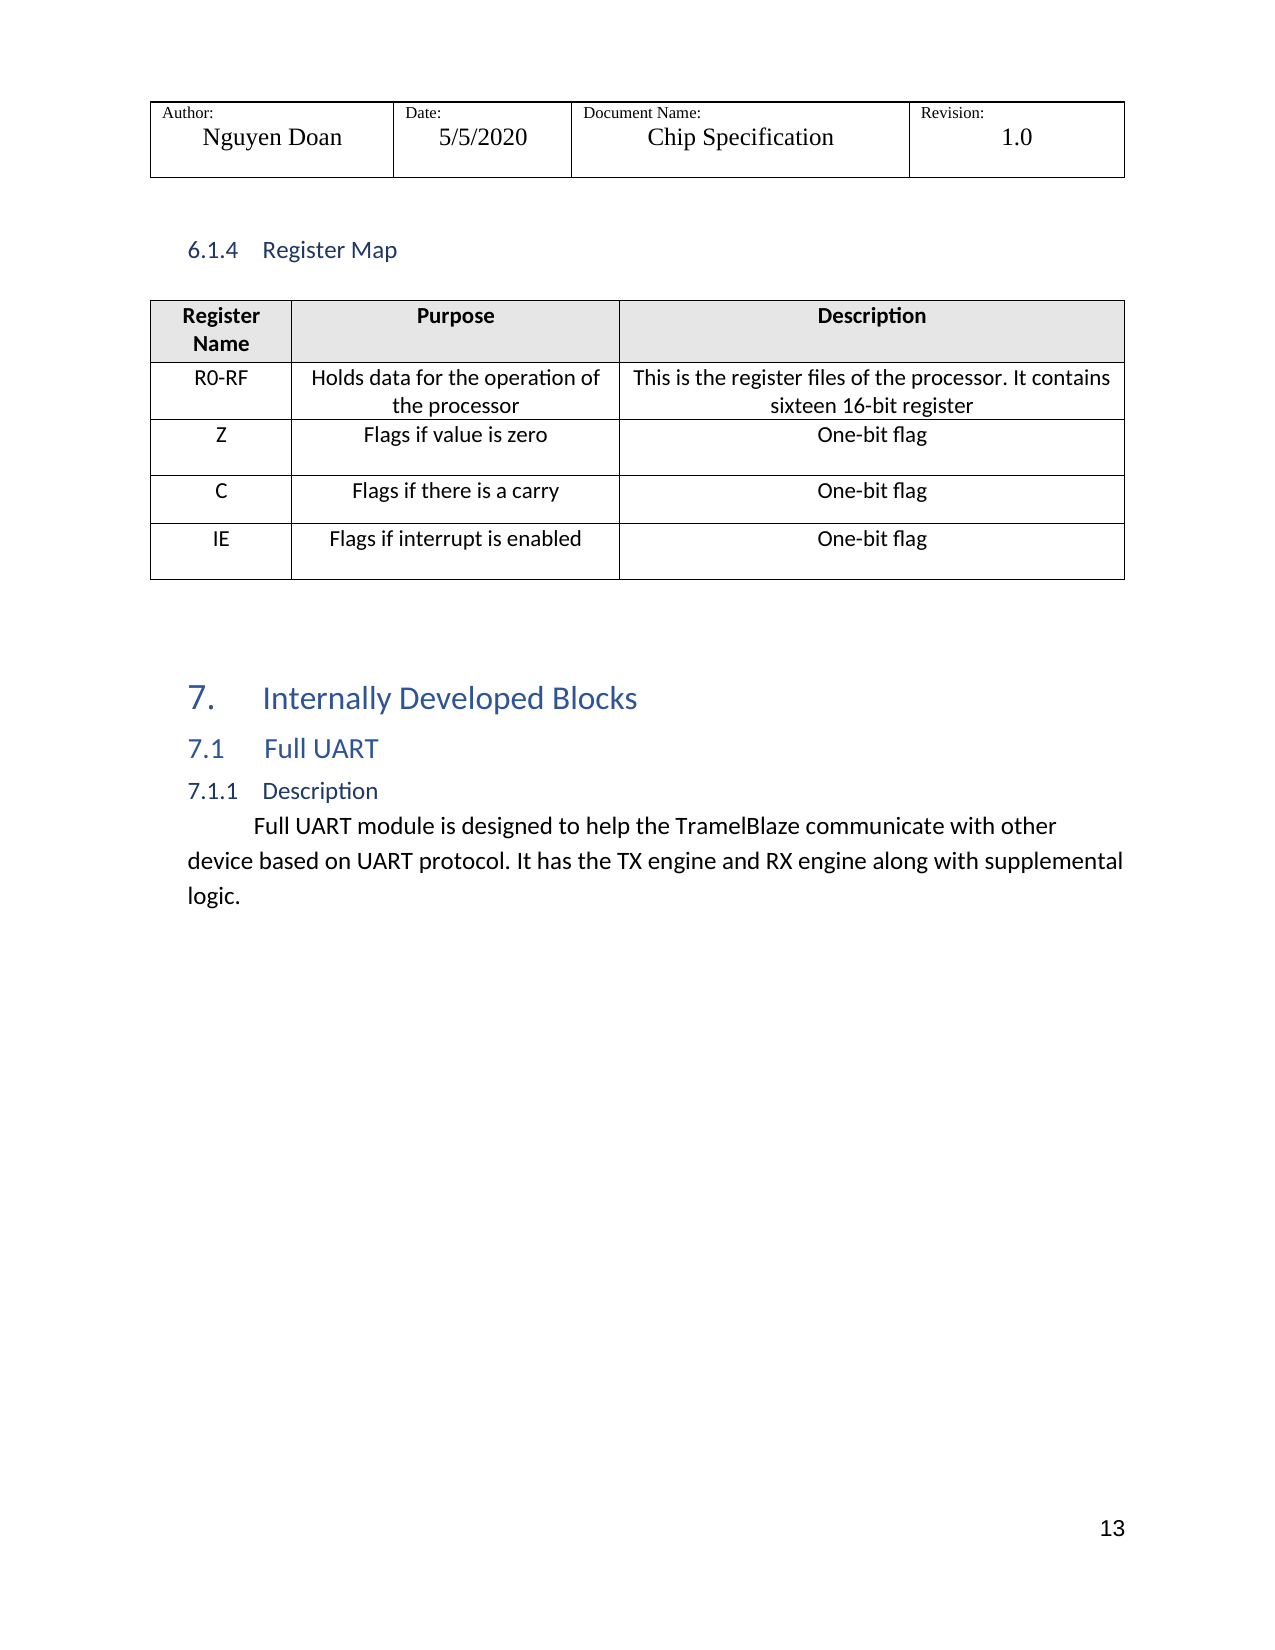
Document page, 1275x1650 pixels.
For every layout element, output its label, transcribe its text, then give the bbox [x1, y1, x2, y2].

subtitle Description [187, 775, 1125, 806]
table_header Register Name [151, 301, 291, 362]
text Full UART module is designed to help the TramelBlaze communicate with other device based on UART protocol. It has the TX engine and RX engine along with supplemental logic. [187, 810, 1125, 911]
table_cell Flags if there is a carry [292, 476, 619, 523]
table_cell C [151, 476, 291, 523]
subtitle Full UART [187, 730, 1125, 766]
table_cell This is the register files of the processor. It contains sixteen 16-bit register [620, 363, 1124, 419]
table_cell Z [151, 420, 291, 475]
table_cell R0-RF [151, 363, 291, 419]
table_cell One-bit flag [620, 476, 1124, 523]
table_header Purpose [292, 301, 619, 362]
table_cell One-bit flag [620, 420, 1124, 475]
table_cell IE [151, 524, 291, 578]
table_cell Flags if value is zero [292, 420, 619, 475]
table_cell Flags if interrupt is enabled [292, 524, 619, 578]
subtitle Register Map [187, 234, 1125, 265]
subtitle Internally Developed Blocks [187, 674, 1125, 719]
table_cell One-bit flag [620, 524, 1124, 578]
table_header Description [620, 301, 1124, 362]
table_cell Holds data for the operation of the processor [292, 363, 619, 419]
